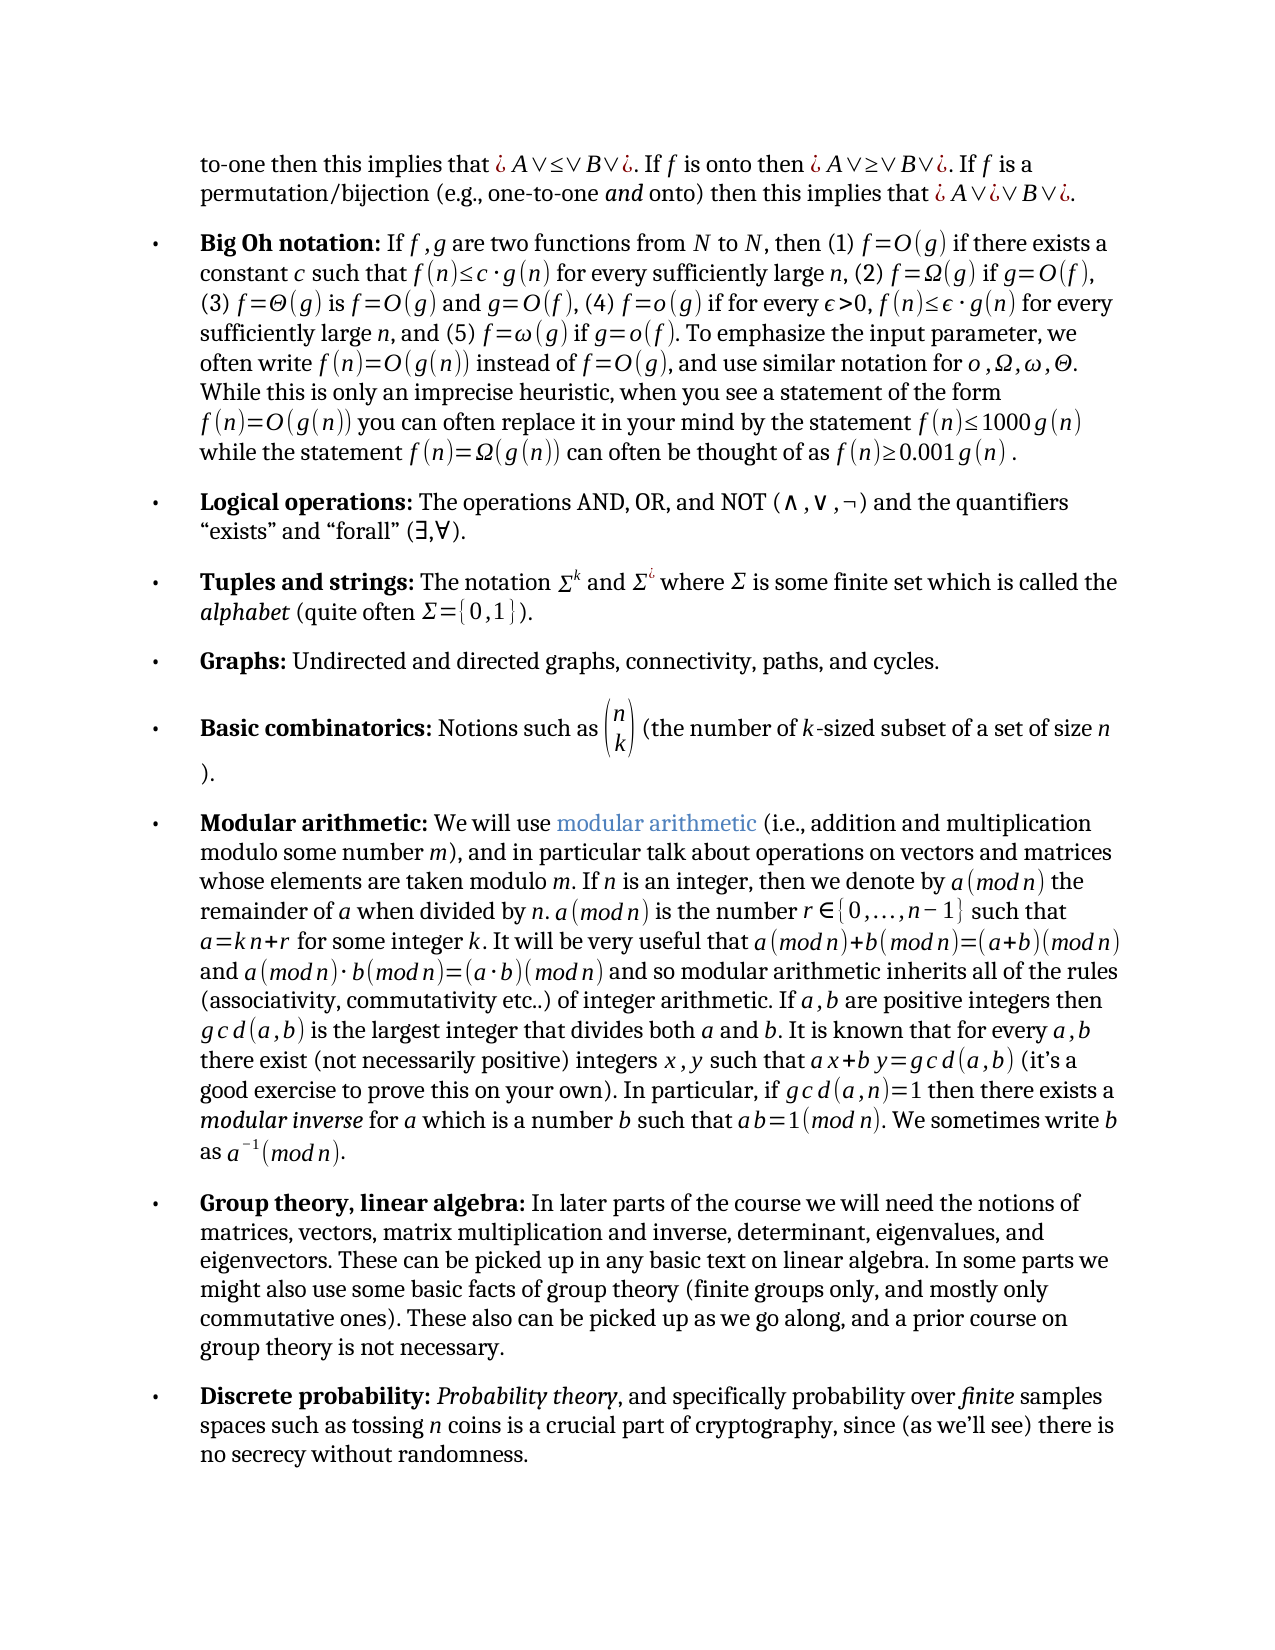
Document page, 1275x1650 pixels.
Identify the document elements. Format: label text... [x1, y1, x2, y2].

list Tuples and strings: The notation and where is some finite set which is called the alphabet (quite often ). [150, 566, 1125, 626]
list Big Oh notation: If are two functions from to , then (1) if there exists a constant such that for every sufficiently large , (2) if , (3) is and , (4) if for every , for every sufficiently large , and (5) if . To emphasize the input parameter, we often write instead of , and use similar notation for . While this is only an imprecise heuristic, when you see a statement of the form you can often replace it in your mind by the statement while the statement can often be thought of as . [150, 228, 1125, 467]
list Logical operations: The operations AND, OR, and NOT () and the quantifiers “exists” and “forall” (,). [150, 488, 1125, 545]
list Basic combinatorics: Notions such as (the number of -sized subset of a set of size ). [150, 697, 1125, 788]
list Group theory, linear algebra: In later parts of the course we will need the notions of matrices, vectors, matrix multiplication and inverse, determinant, eigenvalues, and eigenvectors. These can be picked up in any basic text on linear algebra. In some parts we might also use some basic facts of group theory (finite groups only, and mostly only commutative ones). These also can be picked up as we go along, and a prior course on group theory is not necessary. [150, 1189, 1125, 1361]
list Graphs: Undirected and directed graphs, connectivity, paths, and cycles. [150, 647, 1125, 676]
list Modular arithmetic: We will use modular arithmetic (i.e., addition and multiplication modulo some number ), and in particular talk about operations on vectors and matrices whose elements are taken modulo . If is an integer, then we denote by the remainder of when divided by . is the number such that for some integer . It will be very useful that and and so modular arithmetic inherits all of the rules (associativity, commutativity etc..) of integer arithmetic. If are positive integers then is the largest integer that divides both and . It is known that for every there exist (not necessarily positive) integers such that (it’s a good exercise to prove this on your own). In particular, if then there exists a modular inverse for which is a number such that . We sometimes write as . [150, 809, 1125, 1168]
